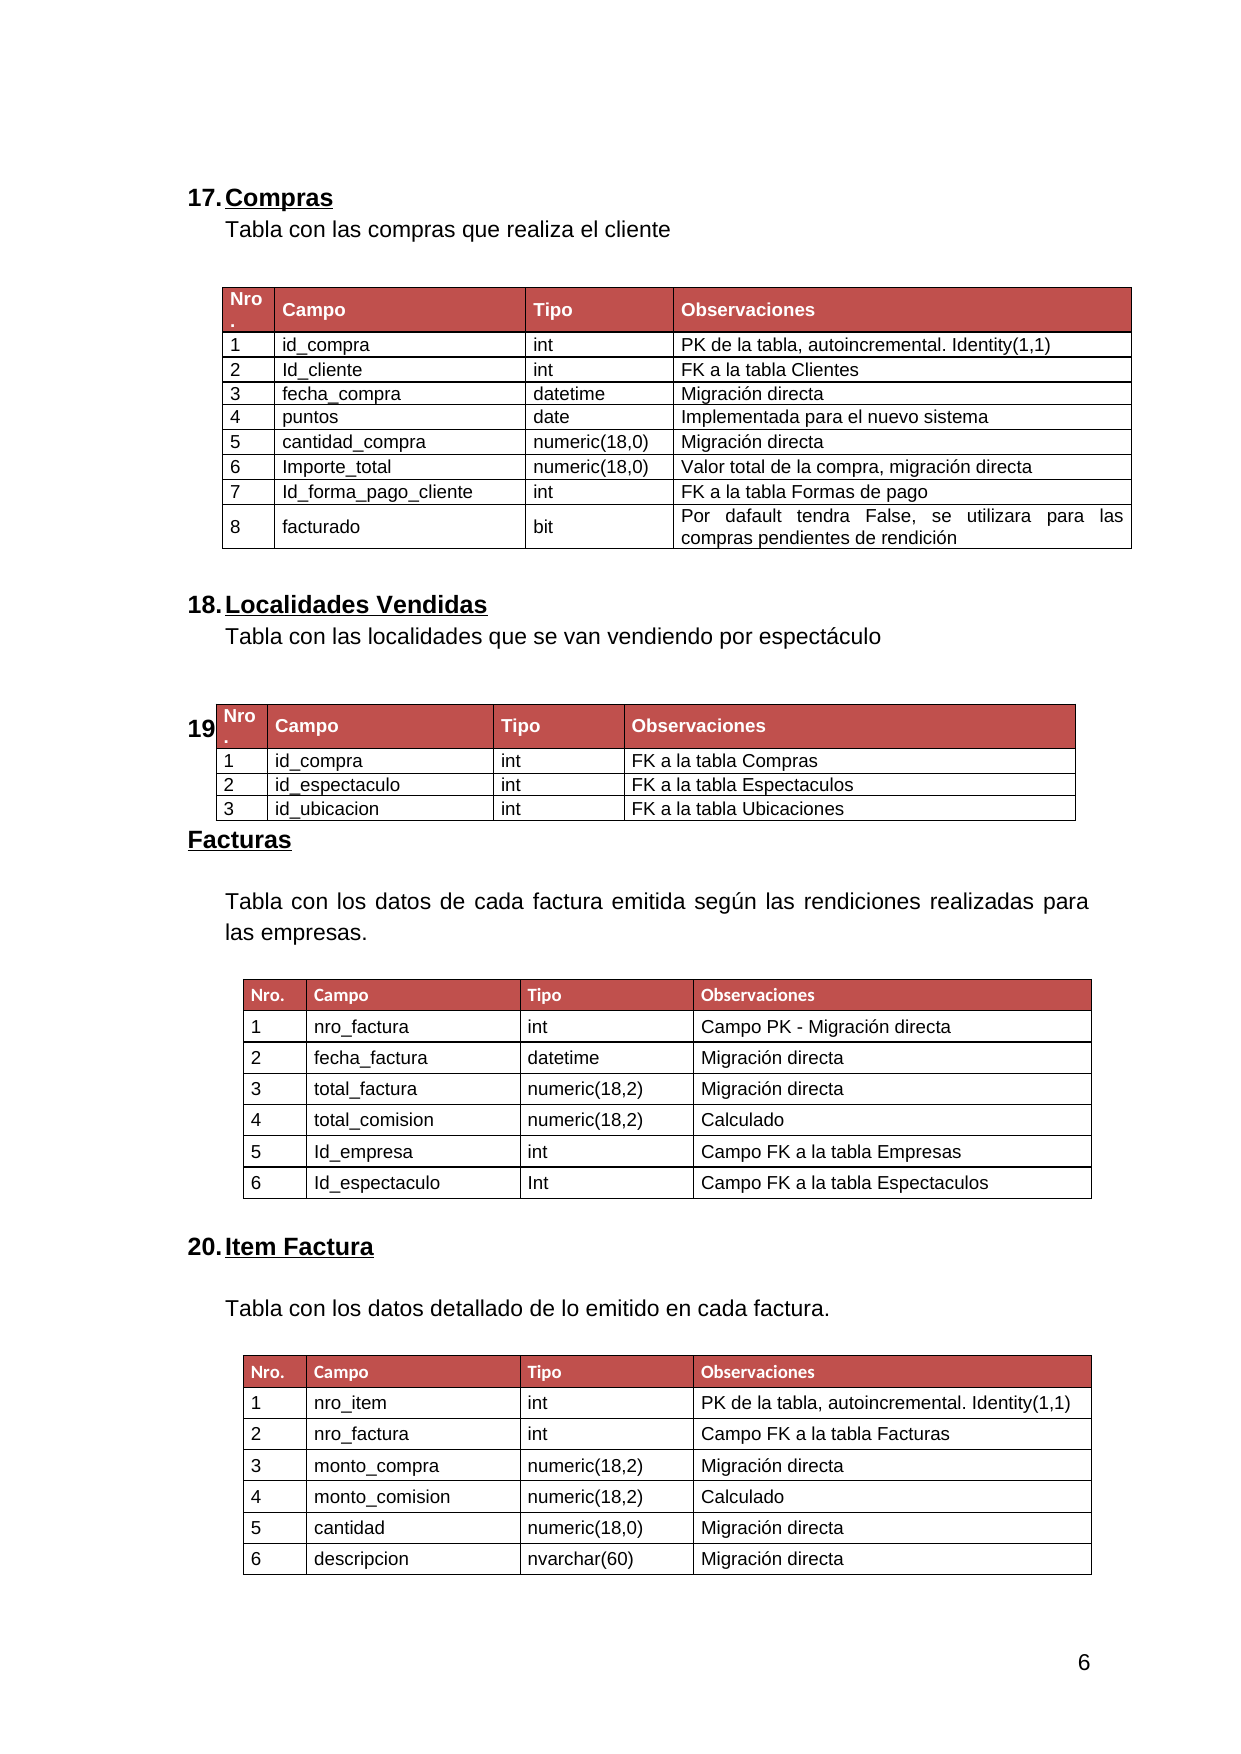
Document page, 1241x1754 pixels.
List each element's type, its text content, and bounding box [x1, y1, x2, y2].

table_cell 2 [244, 1419, 306, 1449]
table_cell Migración directa [674, 383, 1131, 404]
table_cell 3 [244, 1074, 306, 1104]
table_cell 4 [244, 1105, 306, 1135]
table_cell Calculado [694, 1105, 1091, 1135]
table_cell 3 [217, 796, 267, 820]
table_cell 7 [223, 480, 274, 504]
table_header Campo [307, 1356, 520, 1387]
table_cell id_espectaculo [268, 774, 493, 795]
table_cell int [494, 796, 624, 820]
table_cell facturado [275, 505, 525, 548]
table_header Observaciones [694, 980, 1091, 1010]
table_cell Campo PK - Migración directa [694, 1011, 1091, 1041]
table_cell nro_item [307, 1388, 520, 1418]
table_cell monto_compra [307, 1450, 520, 1480]
table_cell fecha_compra [275, 383, 525, 404]
table_cell 3 [244, 1450, 306, 1480]
table_cell datetime [526, 383, 673, 404]
list Tabla con las localidades que se van vendiendo por espectáculo [225, 623, 1090, 650]
table_cell Int [521, 1168, 693, 1198]
table_cell numeric(18,0) [521, 1513, 693, 1543]
table_header Campo [268, 705, 493, 748]
table_cell Por dafault tendra False, se utilizara para las compras pendientes de rendición [674, 505, 1131, 548]
list Tabla con los datos detallado de lo emitido en cada factura. [225, 1295, 1090, 1321]
table_cell int [494, 749, 624, 773]
table_cell int [526, 358, 673, 381]
table_cell int [521, 1136, 693, 1166]
table_cell fecha_factura [307, 1043, 520, 1073]
table_cell 1 [244, 1388, 306, 1418]
table_cell 5 [244, 1513, 306, 1543]
table_cell FK a la tabla Compras [625, 749, 1075, 773]
table_cell 4 [223, 405, 274, 429]
table_cell 6 [244, 1544, 306, 1574]
table_cell 6 [223, 455, 274, 479]
table_cell 1 [244, 1011, 306, 1041]
table_header Campo [275, 288, 525, 331]
table_cell Migración directa [674, 430, 1131, 454]
table_cell Calculado [694, 1481, 1091, 1512]
list Tabla con los datos de cada factura emitida según las rendiciones realizadas para las empresas. [225, 888, 1090, 945]
table_cell Importe_total [275, 455, 525, 479]
table_cell 5 [244, 1136, 306, 1166]
table_cell int [521, 1388, 693, 1418]
table_cell FK a la tabla Espectaculos [625, 774, 1075, 795]
table_cell 1 [217, 749, 267, 773]
table_cell datetime [521, 1043, 693, 1073]
table_cell FK a la tabla Formas de pago [674, 480, 1131, 504]
table_cell Valor total de la compra, migración directa [674, 455, 1131, 479]
table_cell nro_factura [307, 1419, 520, 1449]
table_cell Id_espectaculo [307, 1168, 520, 1198]
table_header Observaciones [625, 705, 1075, 748]
table_cell numeric(18,2) [521, 1450, 693, 1480]
table_cell FK a la tabla Clientes [674, 358, 1131, 381]
table_header Tipo [526, 288, 673, 331]
table_header Campo [307, 980, 520, 1010]
table_cell Migración directa [694, 1513, 1091, 1543]
table_header Tipo [521, 980, 693, 1010]
table_cell Migración directa [694, 1043, 1091, 1073]
table_cell nro_factura [307, 1011, 520, 1041]
table_cell total_comision [307, 1105, 520, 1135]
table_cell Campo FK a la tabla Empresas [694, 1136, 1091, 1166]
table_cell int [526, 480, 673, 504]
table_header Tipo [494, 705, 624, 748]
table_header Nro. [244, 980, 306, 1010]
table_cell Campo FK a la tabla Espectaculos [694, 1168, 1091, 1198]
table_header Nro. [223, 288, 274, 331]
list Localidades Vendidas [187, 590, 1090, 619]
table_cell int [526, 333, 673, 356]
table_cell bit [526, 505, 673, 548]
table_cell int [521, 1011, 693, 1041]
table_cell puntos [275, 405, 525, 429]
table_header Tipo [521, 1356, 693, 1387]
table_cell id_compra [268, 749, 493, 773]
table_header Observaciones [674, 288, 1131, 331]
table_cell nvarchar(60) [521, 1544, 693, 1574]
table_cell Id_forma_pago_cliente [275, 480, 525, 504]
table_cell 6 [244, 1168, 306, 1198]
table_cell cantidad [307, 1513, 520, 1543]
table_cell numeric(18,0) [526, 430, 673, 454]
table_cell total_factura [307, 1074, 520, 1104]
table_cell Migración directa [694, 1450, 1091, 1480]
list Tabla con las compras que realiza el cliente [225, 216, 1090, 242]
table_cell 2 [244, 1043, 306, 1073]
table_cell 1 [223, 333, 274, 356]
table_cell numeric(18,0) [526, 455, 673, 479]
table_cell numeric(18,2) [521, 1074, 693, 1104]
table_cell monto_comision [307, 1481, 520, 1512]
table_cell Id_empresa [307, 1136, 520, 1166]
table_cell date [526, 405, 673, 429]
table_cell id_ubicacion [268, 796, 493, 820]
table_cell 5 [223, 430, 274, 454]
table_cell PK de la tabla, autoincremental. Identity(1,1) [674, 333, 1131, 356]
table_header Nro. [217, 705, 267, 748]
table_cell Implementada para el nuevo sistema [674, 405, 1131, 429]
table_cell 8 [223, 505, 274, 548]
table_cell numeric(18,2) [521, 1481, 693, 1512]
table_cell PK de la tabla, autoincremental. Identity(1,1) [694, 1388, 1091, 1418]
table_header Observaciones [694, 1356, 1091, 1387]
table_cell cantidad_compra [275, 430, 525, 454]
list Facturas [187, 714, 1090, 854]
list Item Factura [187, 1232, 1090, 1261]
table_cell Id_cliente [275, 358, 525, 381]
table_cell 4 [244, 1481, 306, 1512]
table_cell 2 [217, 774, 267, 795]
table_cell int [494, 774, 624, 795]
table_cell Campo FK a la tabla Facturas [694, 1419, 1091, 1449]
list Compras [187, 183, 1090, 212]
table_header Nro. [244, 1356, 306, 1387]
table_cell numeric(18,2) [521, 1105, 693, 1135]
table_cell FK a la tabla Ubicaciones [625, 796, 1075, 820]
table_cell Migración directa [694, 1074, 1091, 1104]
table_cell int [521, 1419, 693, 1449]
table_cell 2 [223, 358, 274, 381]
table_cell descripcion [307, 1544, 520, 1574]
table_cell Migración directa [694, 1544, 1091, 1574]
table_cell id_compra [275, 333, 525, 356]
table_cell 3 [223, 383, 274, 404]
